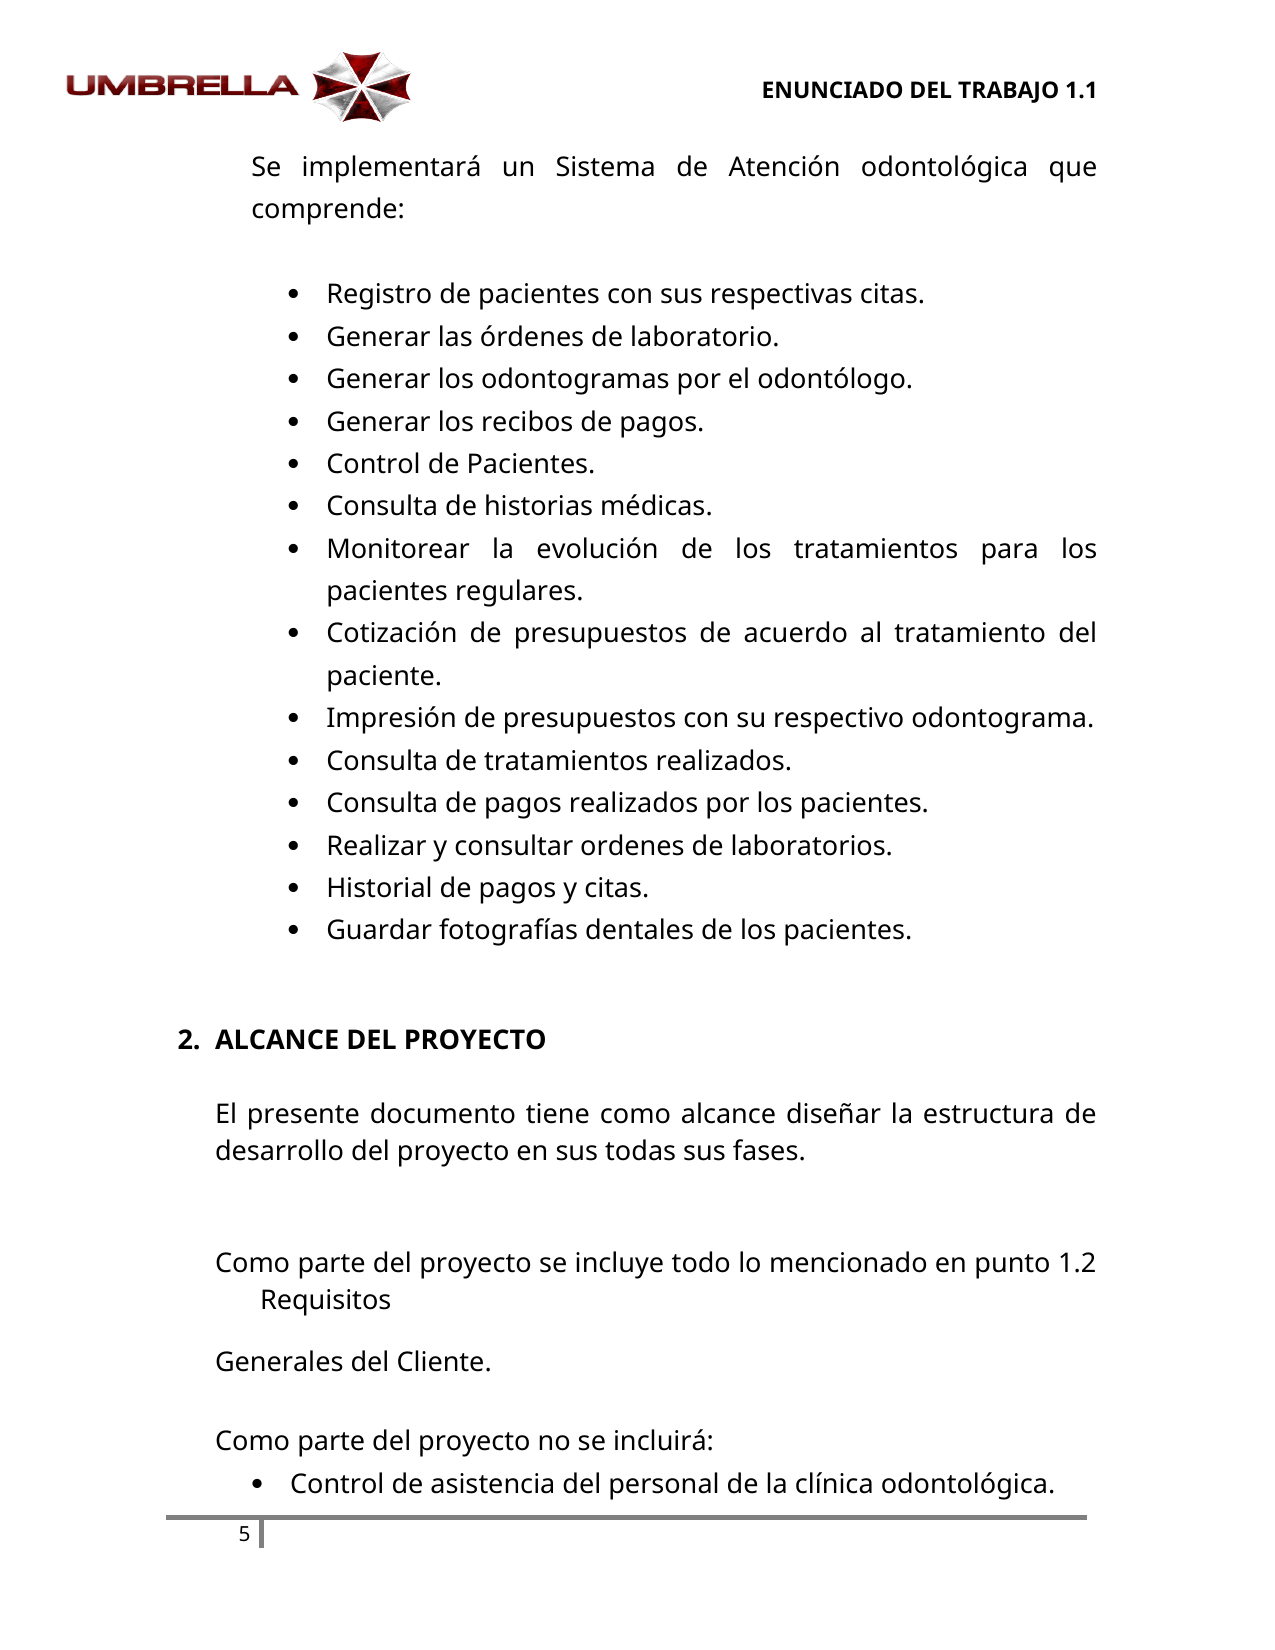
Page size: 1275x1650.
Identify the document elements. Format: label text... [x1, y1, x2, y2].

list Cotización de presupuestos de acuerdo al tratamiento del paciente. [288, 614, 1098, 693]
text Como parte del proyecto no se incluirá: [215, 1422, 1098, 1458]
subtitle Como parte del proyecto se incluye todo lo mencionado en punto 1.2 Requisitos [215, 1244, 1098, 1317]
text Se implementará un Sistema de Atención odontológica que comprende: [251, 148, 1098, 227]
subtitle Generales del Cliente. [215, 1342, 1098, 1379]
list Generar las órdenes de laboratorio. [288, 317, 1098, 354]
list Consulta de tratamientos realizados. [288, 741, 1098, 778]
list Consulta de pagos realizados por los pacientes. [288, 783, 1098, 820]
text El presente documento tiene como alcance diseñar la estructura de desarrollo del proyecto en sus todas sus fases. [215, 1094, 1098, 1168]
list Control de asistencia del personal de la clínica odontológica. [252, 1464, 1098, 1501]
list Realizar y consultar ordenes de laboratorios. [288, 826, 1098, 863]
subtitle ALCANCE DEL PROYECTO [177, 1021, 1098, 1057]
list Monitorear la evolución de los tratamientos para los pacientes regulares. [288, 529, 1098, 608]
list Control de Pacientes. [288, 444, 1098, 481]
list Impresión de presupuestos con su respectivo odontograma. [288, 699, 1098, 736]
list Consulta de historias médicas. [288, 487, 1098, 524]
picture [55, 46, 419, 127]
list Generar los recibos de pagos. [288, 402, 1098, 439]
list Guardar fotografías dentales de los pacientes. [288, 911, 1098, 948]
list Historial de pagos y citas. [288, 868, 1098, 905]
list Generar los odontogramas por el odontólogo. [288, 359, 1098, 396]
list Registro de pacientes con sus respectivas citas. [288, 275, 1098, 312]
